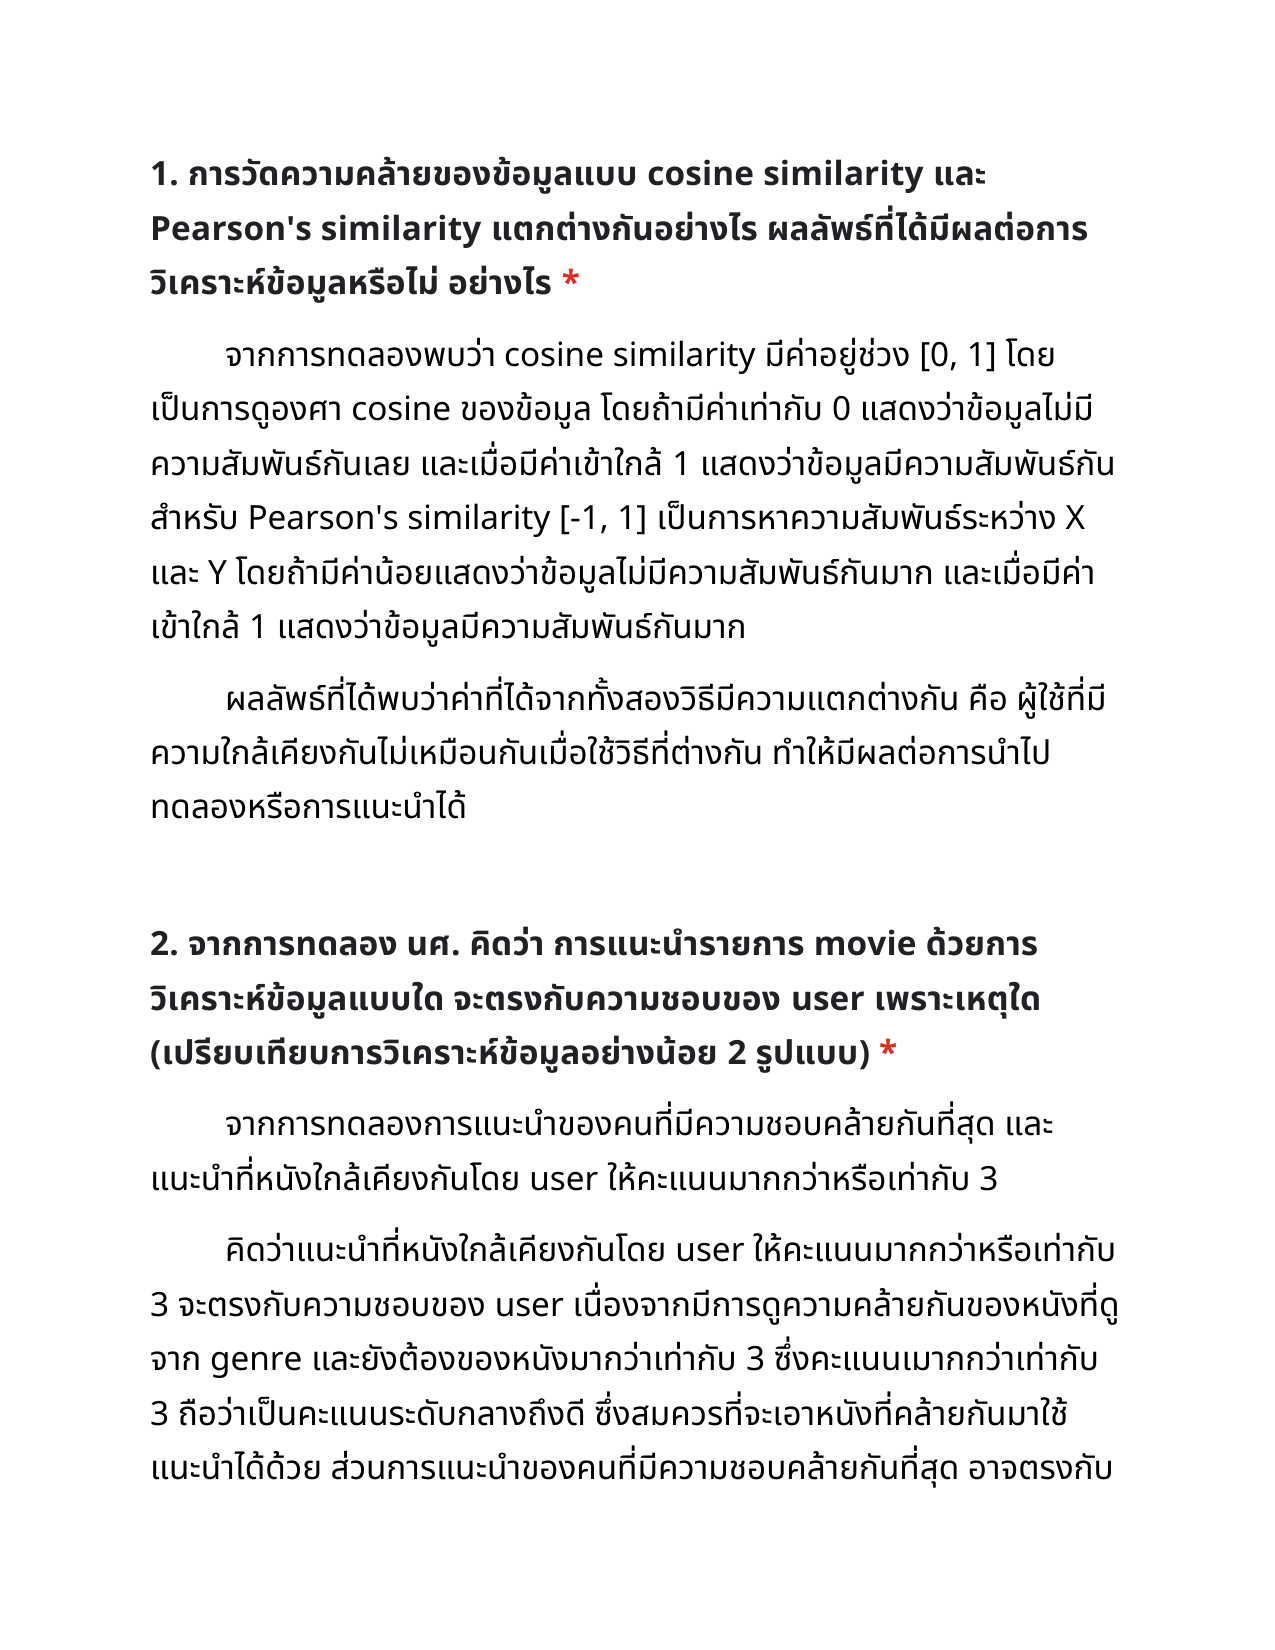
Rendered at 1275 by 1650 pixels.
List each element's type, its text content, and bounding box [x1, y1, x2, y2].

text จากการทดลองการแนะนำของคนที่มีความชอบคล้ายกันที่สุด และแนะนำที่หนังใกล้เคียงกันโดย user ให้คะแนนมากกว่าหรือเท่ากับ 3 [150, 1100, 1125, 1205]
text 2. จากการทดลอง นศ. คิดว่า การแนะนำรายการ movie ด้วยการวิเคราะห์ข้อมูลแบบใด จะตรงกับความชอบของ user เพราะเหตุใด (เปรียบเทียบการวิเคราะห์ข้อมูลอย่างน้อย 2 รูปแบบ) * [150, 920, 1125, 1080]
text จากการทดลองพบว่า cosine similarity มีค่าอยู่ช่วง [0, 1] โดยเป็นการดูองศา cosine ของข้อมูล โดยถ้ามีค่าเท่ากับ 0 แสดงว่าข้อมูลไม่มีความสัมพันธ์กันเลย และเมื่อมีค่าเข้าใกล้ 1 แสดงว่าข้อมูลมีความสัมพันธ์กันสำหรับ Pearson's similarity [-1, 1] เป็นการหาความสัมพันธ์ระหว่าง X และ Y โดยถ้ามีค่าน้อยแสดงว่าข้อมูลไม่มีความสัมพันธ์กันมาก และเมื่อมีค่าเข้าใกล้ 1 แสดงว่าข้อมูลมีความสัมพันธ์กันมาก [150, 330, 1125, 654]
text 1. การวัดความคล้ายของข้อมูลแบบ cosine similarity และ Pearson's similarity แตกต่างกันอย่างไร ผลลัพธ์ที่ได้มีผลต่อการวิเคราะห์ข้อมูลหรือไม่ อย่างไร * [150, 150, 1125, 310]
text ผลลัพธ์ที่ได้พบว่าค่าที่ได้จากทั้งสองวิธีมีความแตกต่างกัน คือ ผู้ใช้ที่มีความใกล้เคียงกันไม่เหมือนกันเมื่อใช้วิธีที่ต่างกัน ทำให้มีผลต่อการนำไปทดลองหรือการแนะนำได้ [150, 674, 1125, 834]
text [150, 1226, 1125, 1495]
